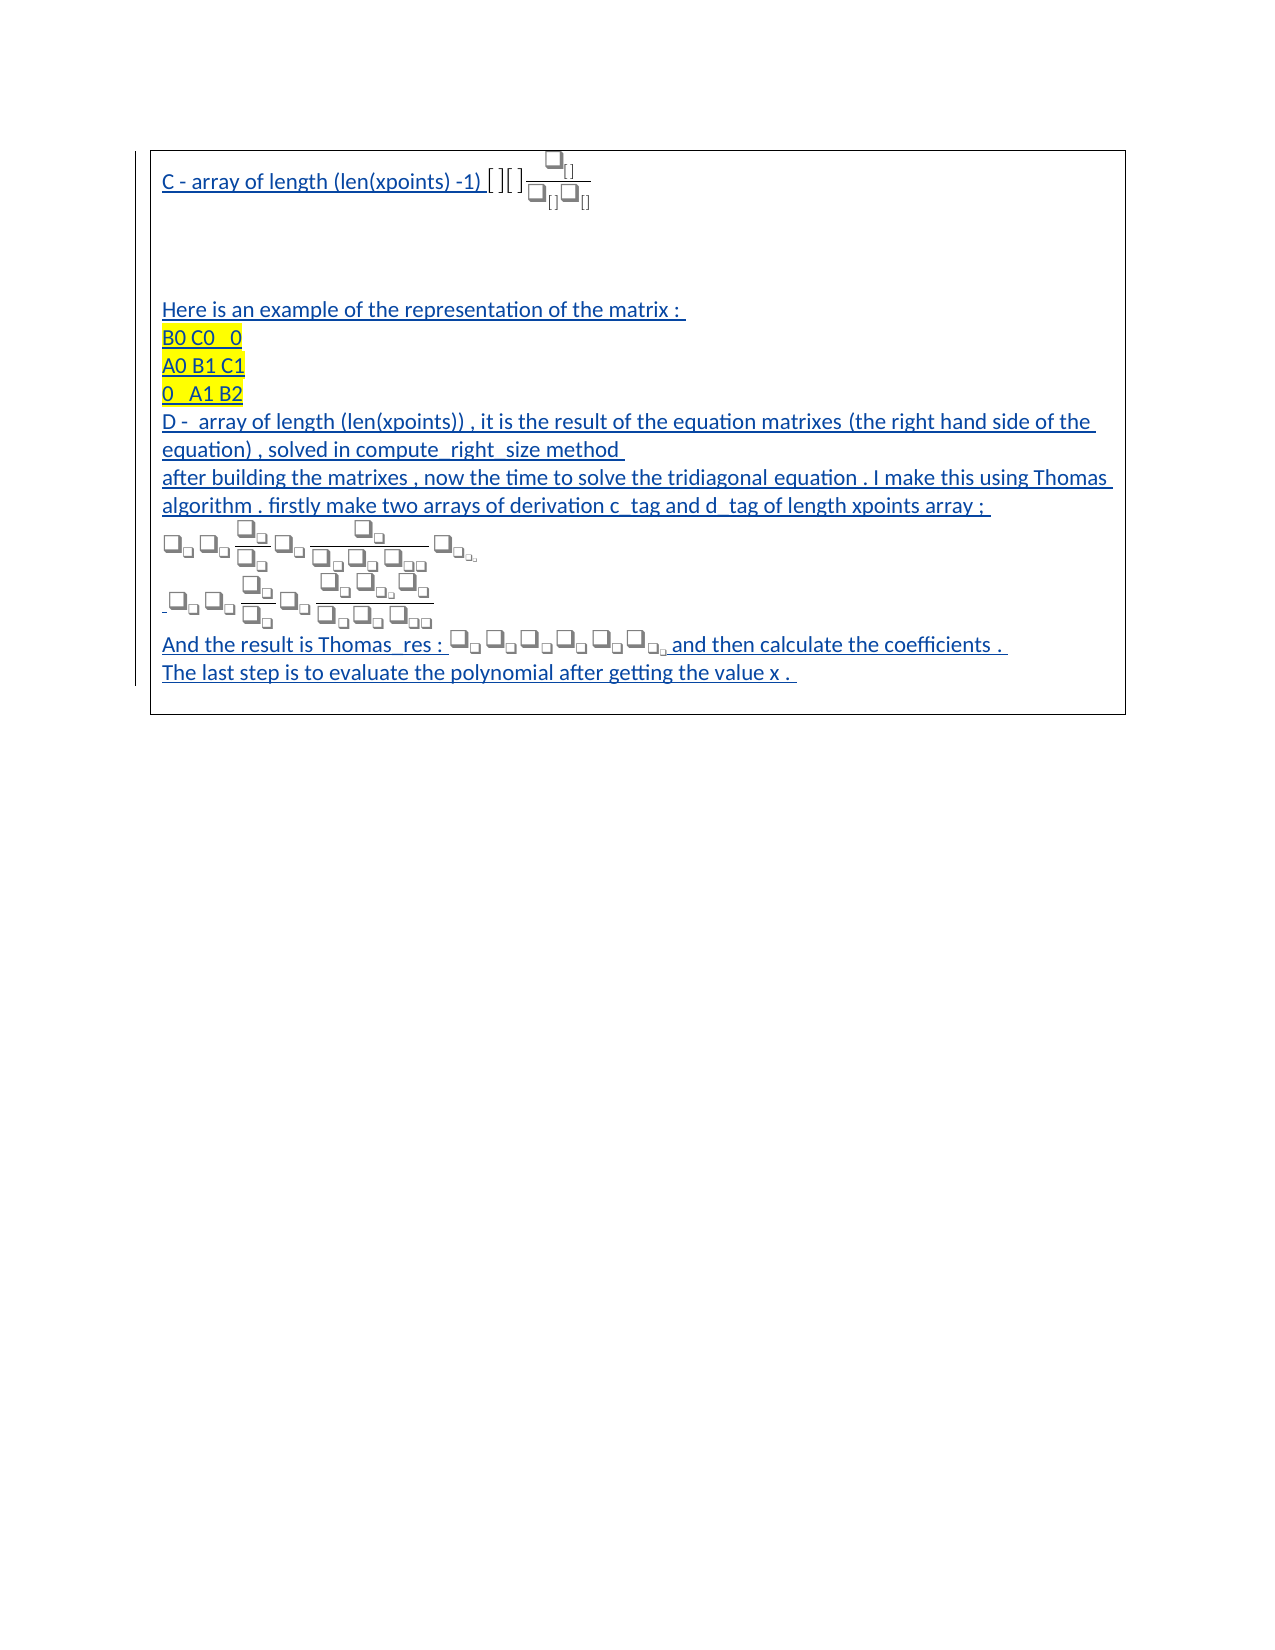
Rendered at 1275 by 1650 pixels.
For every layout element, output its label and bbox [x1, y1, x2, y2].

table_header [151, 151, 1125, 714]
